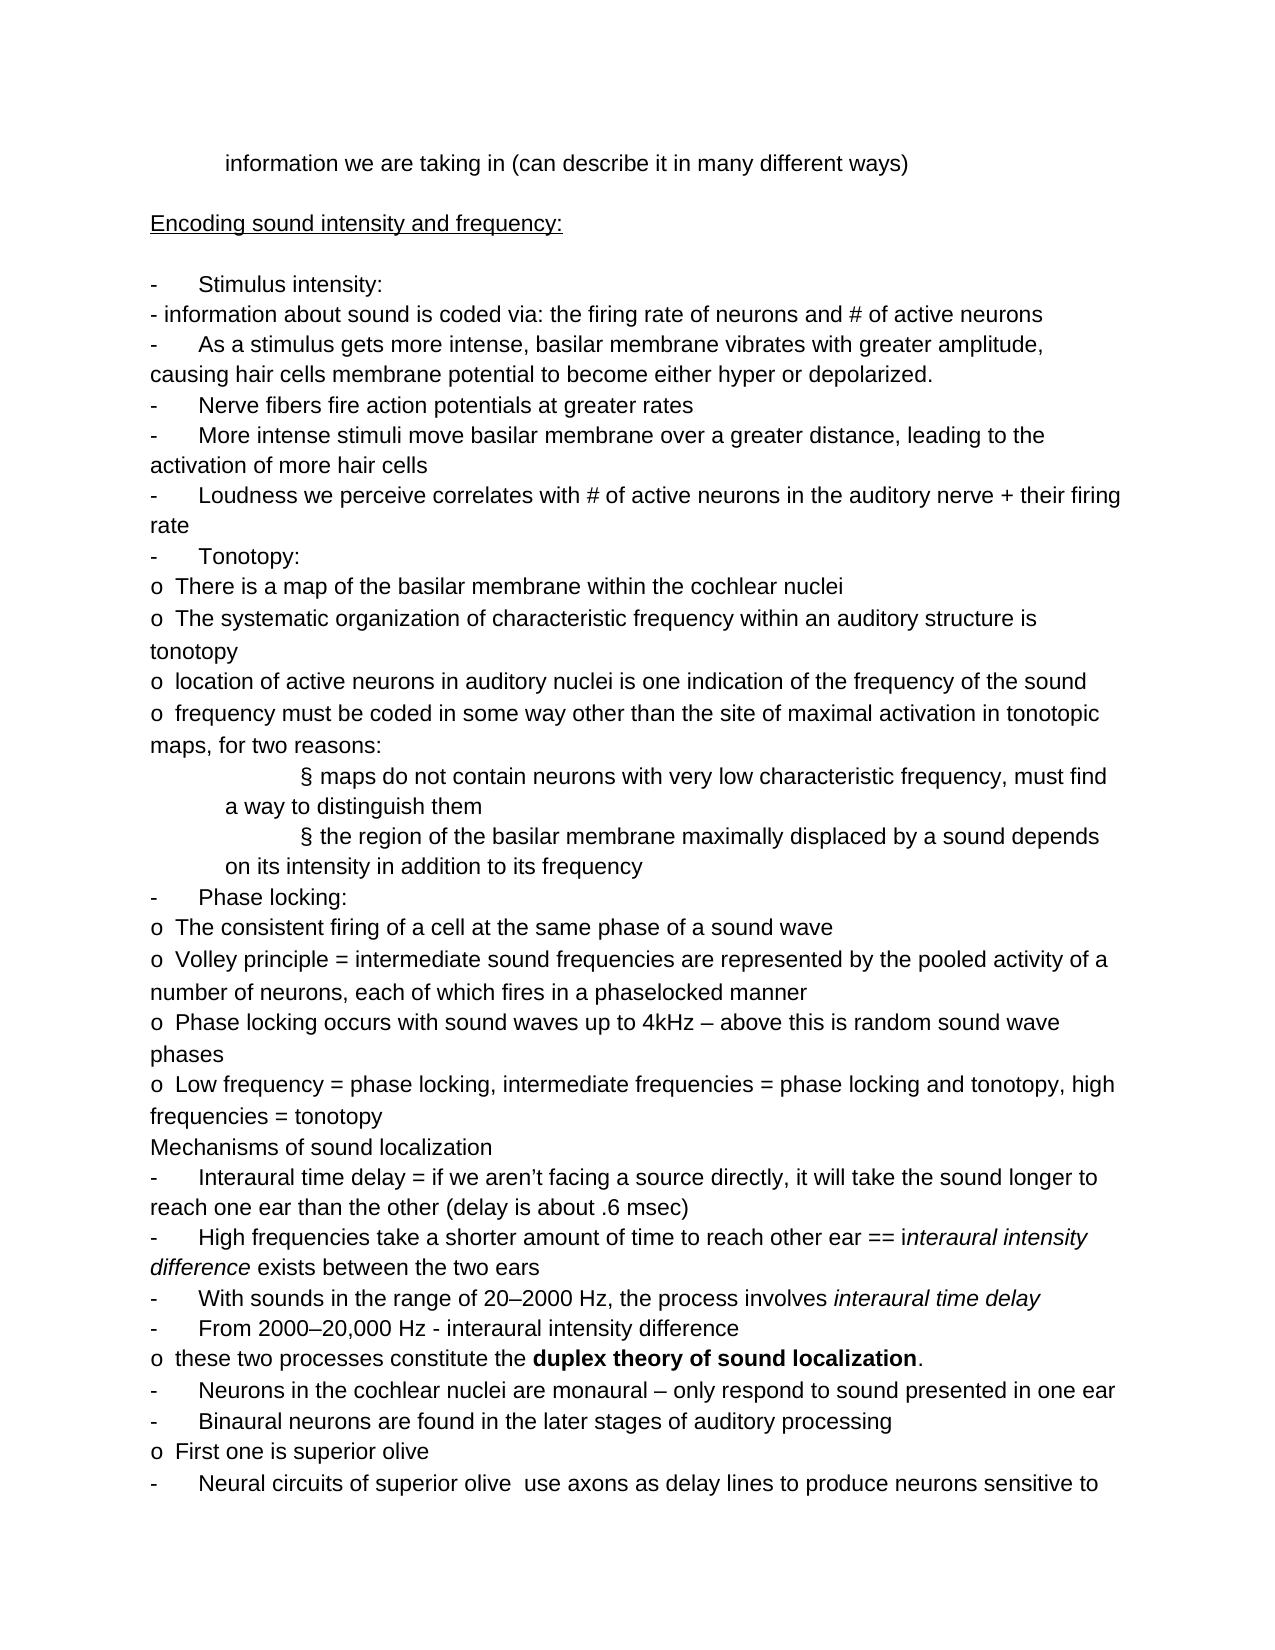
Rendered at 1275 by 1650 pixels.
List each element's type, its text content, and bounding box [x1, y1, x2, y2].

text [150, 1470, 1125, 1497]
text - As a stimulus gets more intense, basilar membrane vibrates with greater amplitude, causing hair cells membrane potential to become either hyper or depolarized. [150, 331, 1125, 388]
text - Tonotopy: [150, 543, 1125, 569]
text - information about sound is coded via: the firing rate of neurons and # of active neurons [150, 301, 1125, 327]
text - From 2000–20,000 Hz - interaural intensity difference [150, 1315, 1125, 1341]
text Mechanisms of sound localization [150, 1133, 1125, 1160]
text o frequency must be coded in some way other than the site of maximal activation in tonotopic maps, for two reasons: [150, 700, 1125, 759]
text - Neurons in the cochlear nuclei are monaural – only respond to sound presented in one ear [150, 1377, 1125, 1404]
text o location of active neurons in auditory nuclei is one indication of the frequency of the sound [150, 668, 1125, 696]
text - Interaural time delay = if we aren’t facing a source directly, it will take the sound longer to reach one ear than the other (delay is about .6 msec) [150, 1164, 1125, 1220]
text Encoding sound intensity and frequency: [150, 210, 1125, 237]
text - Phase locking: [150, 883, 1125, 910]
text o First one is superior olive [150, 1438, 1125, 1466]
text o Volley principle = intermediate sound frequencies are represented by the pooled activity of a number of neurons, each of which fires in a phaselocked manner [150, 946, 1125, 1005]
text § the region of the basilar membrane maximally displaced by a sound depends on its intensity in addition to its frequency [225, 823, 1125, 880]
text o Phase locking occurs with sound waves up to 4kHz – above this is random sound wave phases [150, 1009, 1125, 1067]
text o The consistent firing of a cell at the same phase of a sound wave [150, 914, 1125, 942]
text - Binaural neurons are found in the later stages of auditory processing [150, 1408, 1125, 1434]
text o these two processes constitute the duplex theory of sound localization. [150, 1345, 1125, 1373]
text - With sounds in the range of 20–2000 Hz, the process involves interaural time delay [150, 1284, 1125, 1311]
text - High frequencies take a shorter amount of time to reach other ear == interaural intensity difference exists between the two ears [150, 1224, 1125, 1281]
text - Nerve fibers fire action potentials at greater rates [150, 392, 1125, 418]
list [188, 150, 1125, 176]
text o There is a map of the basilar membrane within the cochlear nuclei [150, 573, 1125, 601]
text § maps do not contain neurons with very low characteristic frequency, must find a way to distinguish them [225, 763, 1125, 819]
text o Low frequency = phase locking, intermediate frequencies = phase locking and tonotopy, high frequencies = tonotopy [150, 1071, 1125, 1129]
text - Loudness we perceive correlates with # of active neurons in the auditory nerve + their firing rate [150, 482, 1125, 539]
text o The systematic organization of characteristic frequency within an auditory structure is tonotopy [150, 605, 1125, 664]
text - Stimulus intensity: [150, 271, 1125, 297]
text - More intense stimuli move basilar membrane over a greater distance, leading to the activation of more hair cells [150, 422, 1125, 478]
